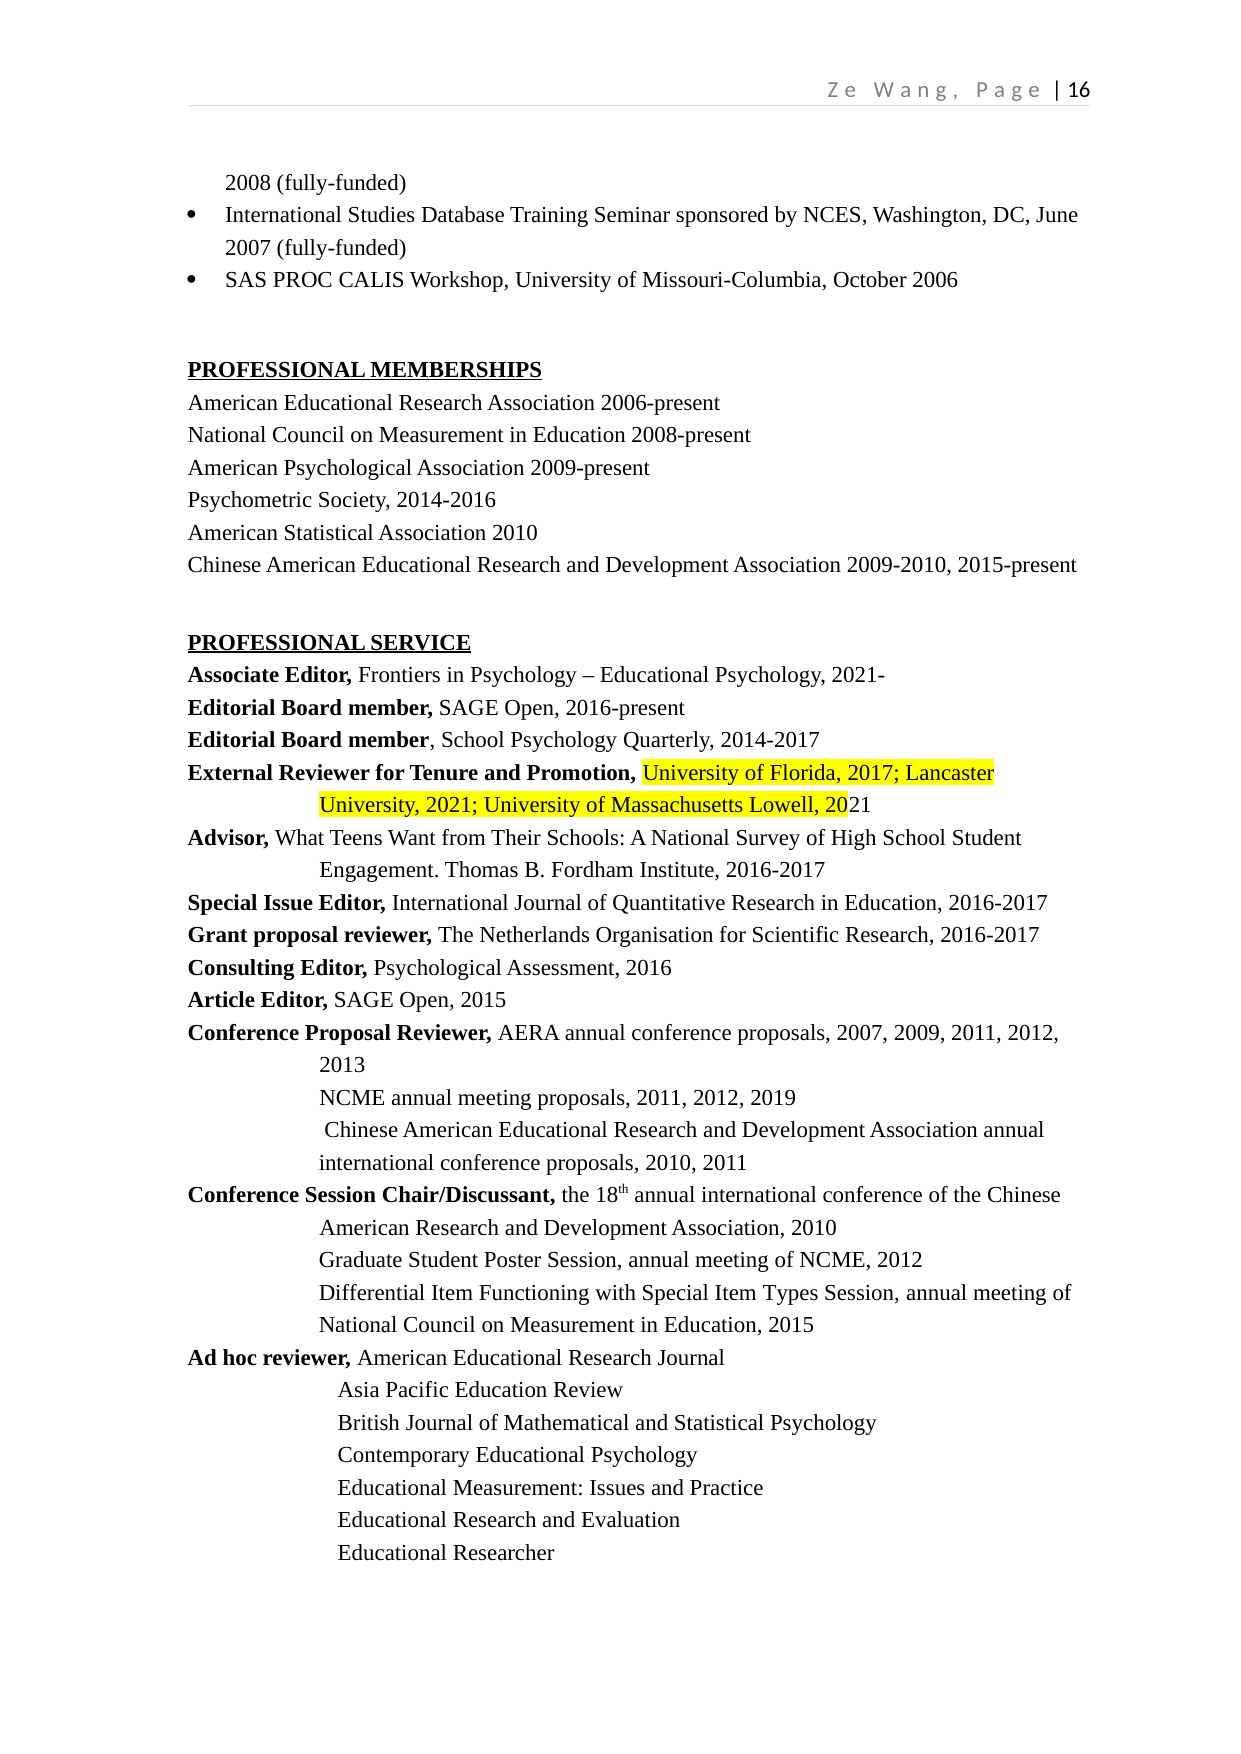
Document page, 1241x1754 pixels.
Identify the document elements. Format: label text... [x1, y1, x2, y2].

text Graduate Student Poster Session, annual meeting of NCME, 2012 [187, 1243, 1090, 1276]
text Professional Service [187, 626, 1090, 658]
text American Educational Research Association 2006-present [187, 386, 1090, 418]
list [187, 166, 1090, 198]
text Differential Item Functioning with Special Item Types Session, annual meeting of National Council on Measurement in Education, 2015 [187, 1276, 1090, 1341]
text Educational Research and Evaluation [187, 1503, 1090, 1536]
text Asia Pacific Education Review [187, 1373, 1090, 1406]
text Consulting Editor, Psychological Assessment, 2016 [187, 951, 1090, 983]
text American Psychological Association 2009-present [187, 451, 1090, 483]
text Educational Measurement: Issues and Practice [187, 1471, 1090, 1503]
list SAS PROC CALIS Workshop, University of Missouri-Columbia, October 2006 [187, 263, 1090, 296]
text Associate Editor, Frontiers in Psychology – Educational Psychology, 2021- [187, 658, 1090, 691]
text NCME annual meeting proposals, 2011, 2012, 2019 [187, 1081, 1090, 1113]
text Professional memberships [187, 353, 1090, 386]
text Conference Proposal Reviewer, AERA annual conference proposals, 2007, 2009, 2011, 2012, 2013 [187, 1016, 1090, 1081]
text National Council on Measurement in Education 2008-present [187, 418, 1090, 451]
text British Journal of Mathematical and Statistical Psychology [187, 1406, 1090, 1438]
text Editorial Board member, School Psychology Quarterly, 2014-2017 [187, 723, 1090, 756]
text Special Issue Editor, International Journal of Quantitative Research in Education, 2016-2017 [187, 886, 1090, 918]
text Advisor, What Teens Want from Their Schools: A National Survey of High School Student Engagement. Thomas B. Fordham Institute, 2016-2017 [187, 821, 1090, 886]
list International Studies Database Training Seminar sponsored by NCES, Washington, DC, June 2007 (fully-funded) [187, 198, 1090, 263]
text Contemporary Educational Psychology [187, 1438, 1090, 1471]
text Educational Researcher [187, 1536, 1090, 1568]
text Article Editor, SAGE Open, 2015 [187, 983, 1090, 1016]
text Psychometric Society, 2014-2016 [187, 483, 1090, 516]
text Grant proposal reviewer, The Netherlands Organisation for Scientific Research, 2016-2017 [187, 918, 1090, 951]
text Conference Session Chair/Discussant, the 18th annual international conference of the Chinese American Research and Development Association, 2010 [187, 1178, 1090, 1243]
text External Reviewer for Tenure and Promotion, University of Florida, 2017; Lancaster University, 2021; University of Massachusetts Lowell, 2021 [187, 756, 1090, 821]
text Ad hoc reviewer, American Educational Research Journal [187, 1341, 1090, 1373]
text Chinese American Educational Research and Development Association annual international conference proposals, 2010, 2011 [187, 1113, 1090, 1178]
text Editorial Board member, SAGE Open, 2016-present [187, 691, 1090, 723]
text American Statistical Association 2010 [187, 516, 1090, 548]
text Chinese American Educational Research and Development Association 2009-2010, 2015-present [187, 548, 1090, 581]
